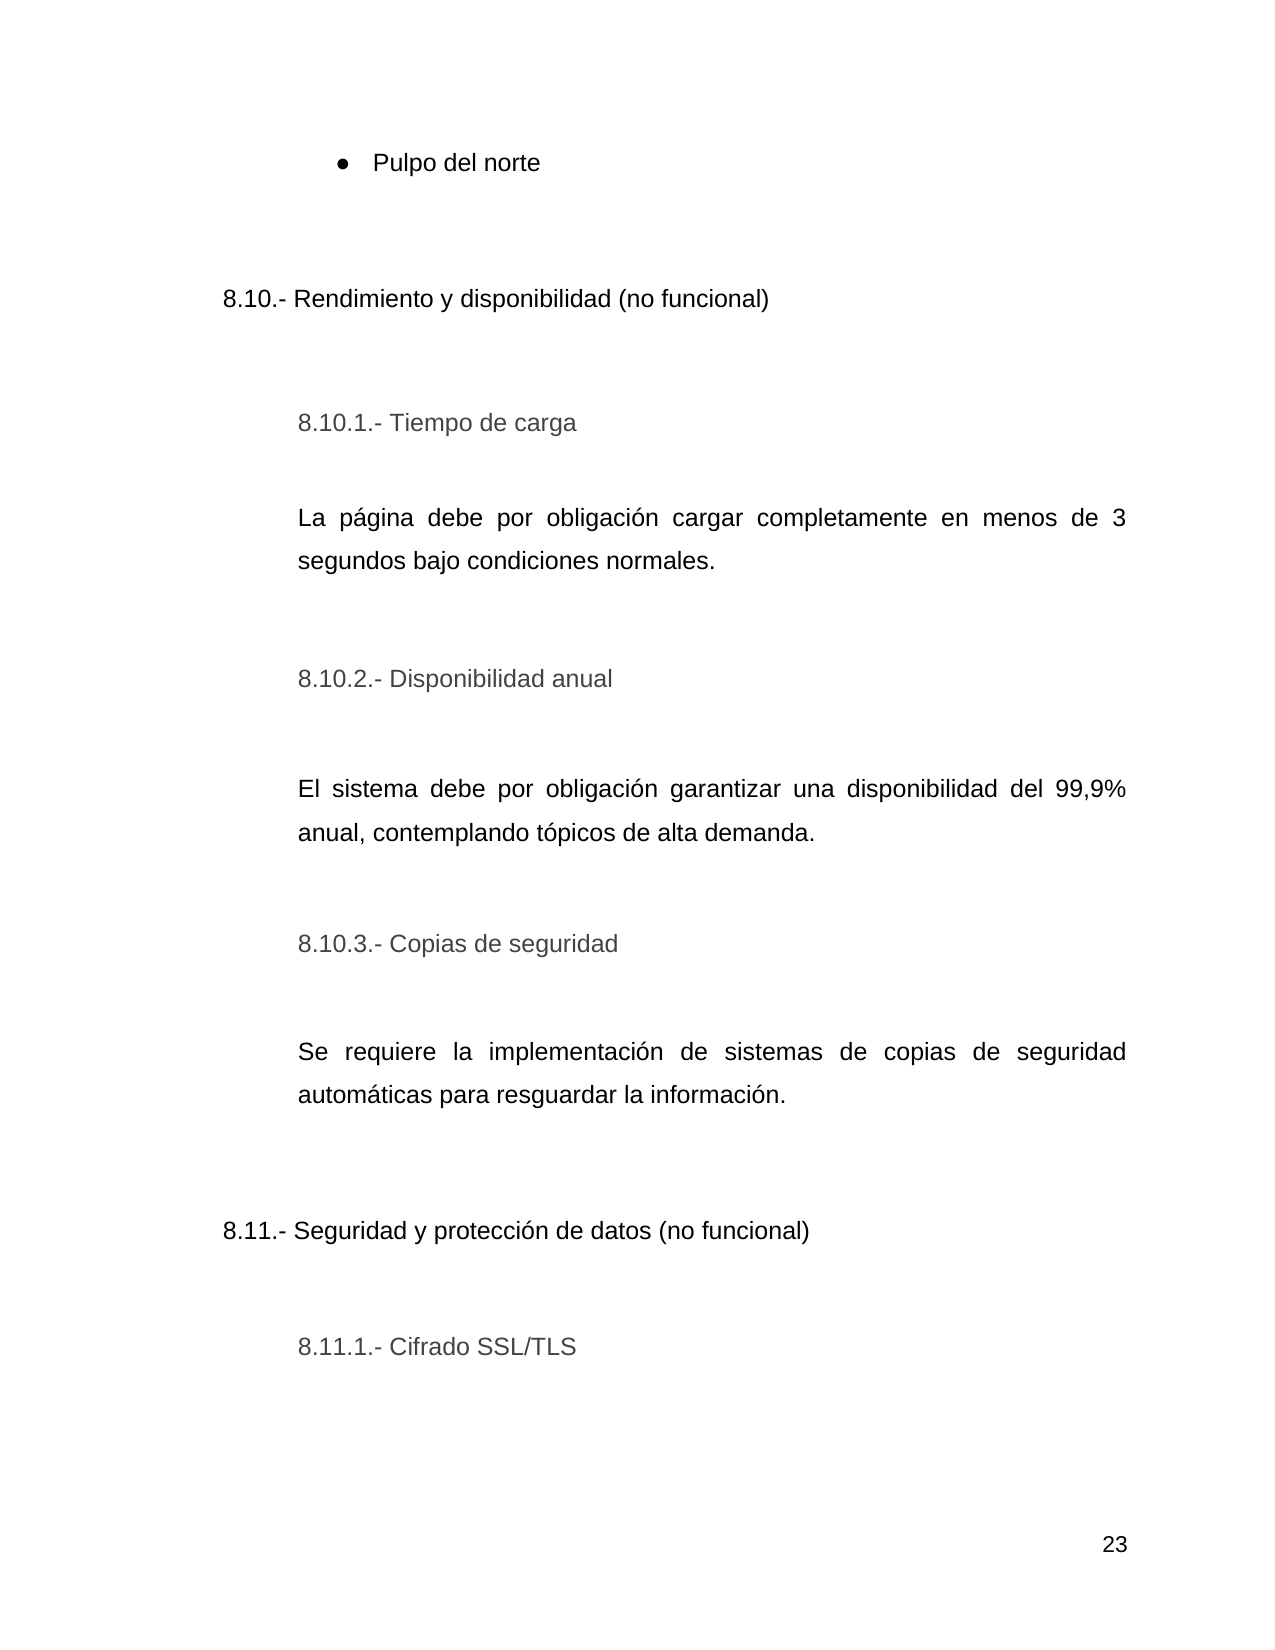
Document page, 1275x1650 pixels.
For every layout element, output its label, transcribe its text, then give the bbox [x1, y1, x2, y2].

subtitle 8.10.1.- Tiempo de carga [298, 360, 1127, 437]
text El sistema debe por obligación garantizar una disponibilidad del 99,9% anual, contemplando tópicos de alta demanda. [298, 774, 1127, 846]
list Pulpo del norte [335, 148, 1127, 176]
subtitle 8.10.2.- Disponibilidad anual [298, 610, 1127, 694]
text La página debe por obligación cargar completamente en menos de 3 segundos bajo condiciones normales. [298, 503, 1127, 575]
subtitle 8.10.- Rendimiento y disponibilidad (no funcional) [223, 284, 1127, 313]
subtitle 8.11.- Seguridad y protección de datos (no funcional) [223, 1216, 1127, 1245]
subtitle 8.10.3.- Copias de seguridad [298, 882, 1127, 958]
subtitle 8.11.1.- Cifrado SSL/TLS [298, 1284, 1127, 1361]
text Se requiere la implementación de sistemas de copias de seguridad automáticas para resguardar la información. [298, 1037, 1127, 1108]
